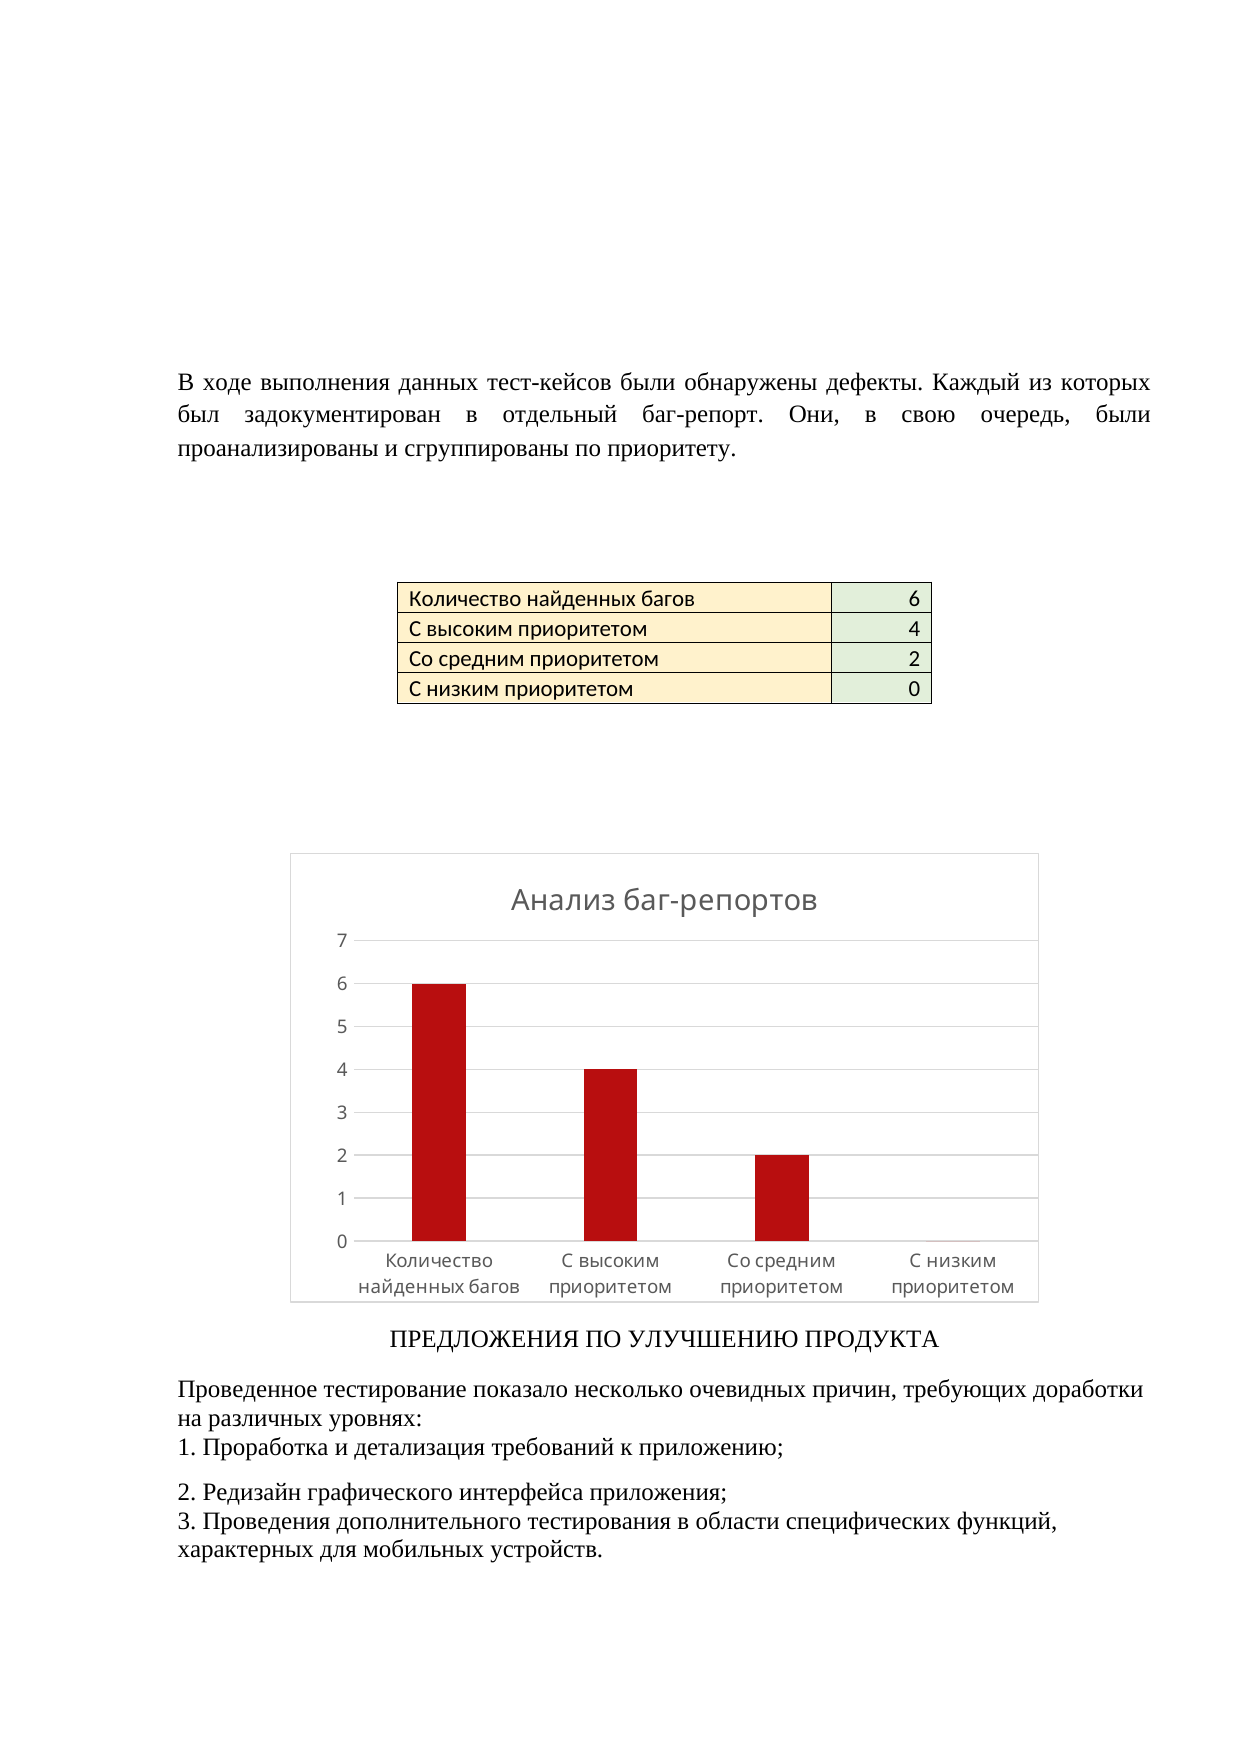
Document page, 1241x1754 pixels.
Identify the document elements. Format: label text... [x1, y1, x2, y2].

text В ходе выполнения данных тест-кейсов были обнаружены дефекты. Каждый из которых был задокументирован в отдельный баг-репорт. Они, в свою очередь, были проанализированы и сгруппированы по приоритету. [177, 367, 1152, 461]
text Проведенное тестирование показало несколько очевидных причин, требующих доработки на различных уровнях: 1. Проработка и детализация требований к приложению; [177, 1374, 1152, 1460]
text 2. Редизайн графического интерфейса приложения; 3. Проведения дополнительного тестирования в области специфических функций, характерных для мобильных устройств. [177, 1477, 1152, 1563]
table_cell 2 [832, 643, 931, 672]
text ПРЕДЛОЖЕНИЯ ПО УЛУЧШЕНИЮ ПРОДУКТА [177, 1324, 1152, 1353]
table_cell Со средним приоритетом [398, 643, 831, 672]
table_cell С высоким приоритетом [398, 613, 831, 642]
table_cell 0 [832, 673, 931, 702]
table_header Количество найденных багов [398, 583, 831, 612]
table_cell С низким приоритетом [398, 673, 831, 702]
table_cell 4 [832, 613, 931, 642]
table_header 6 [832, 583, 931, 612]
